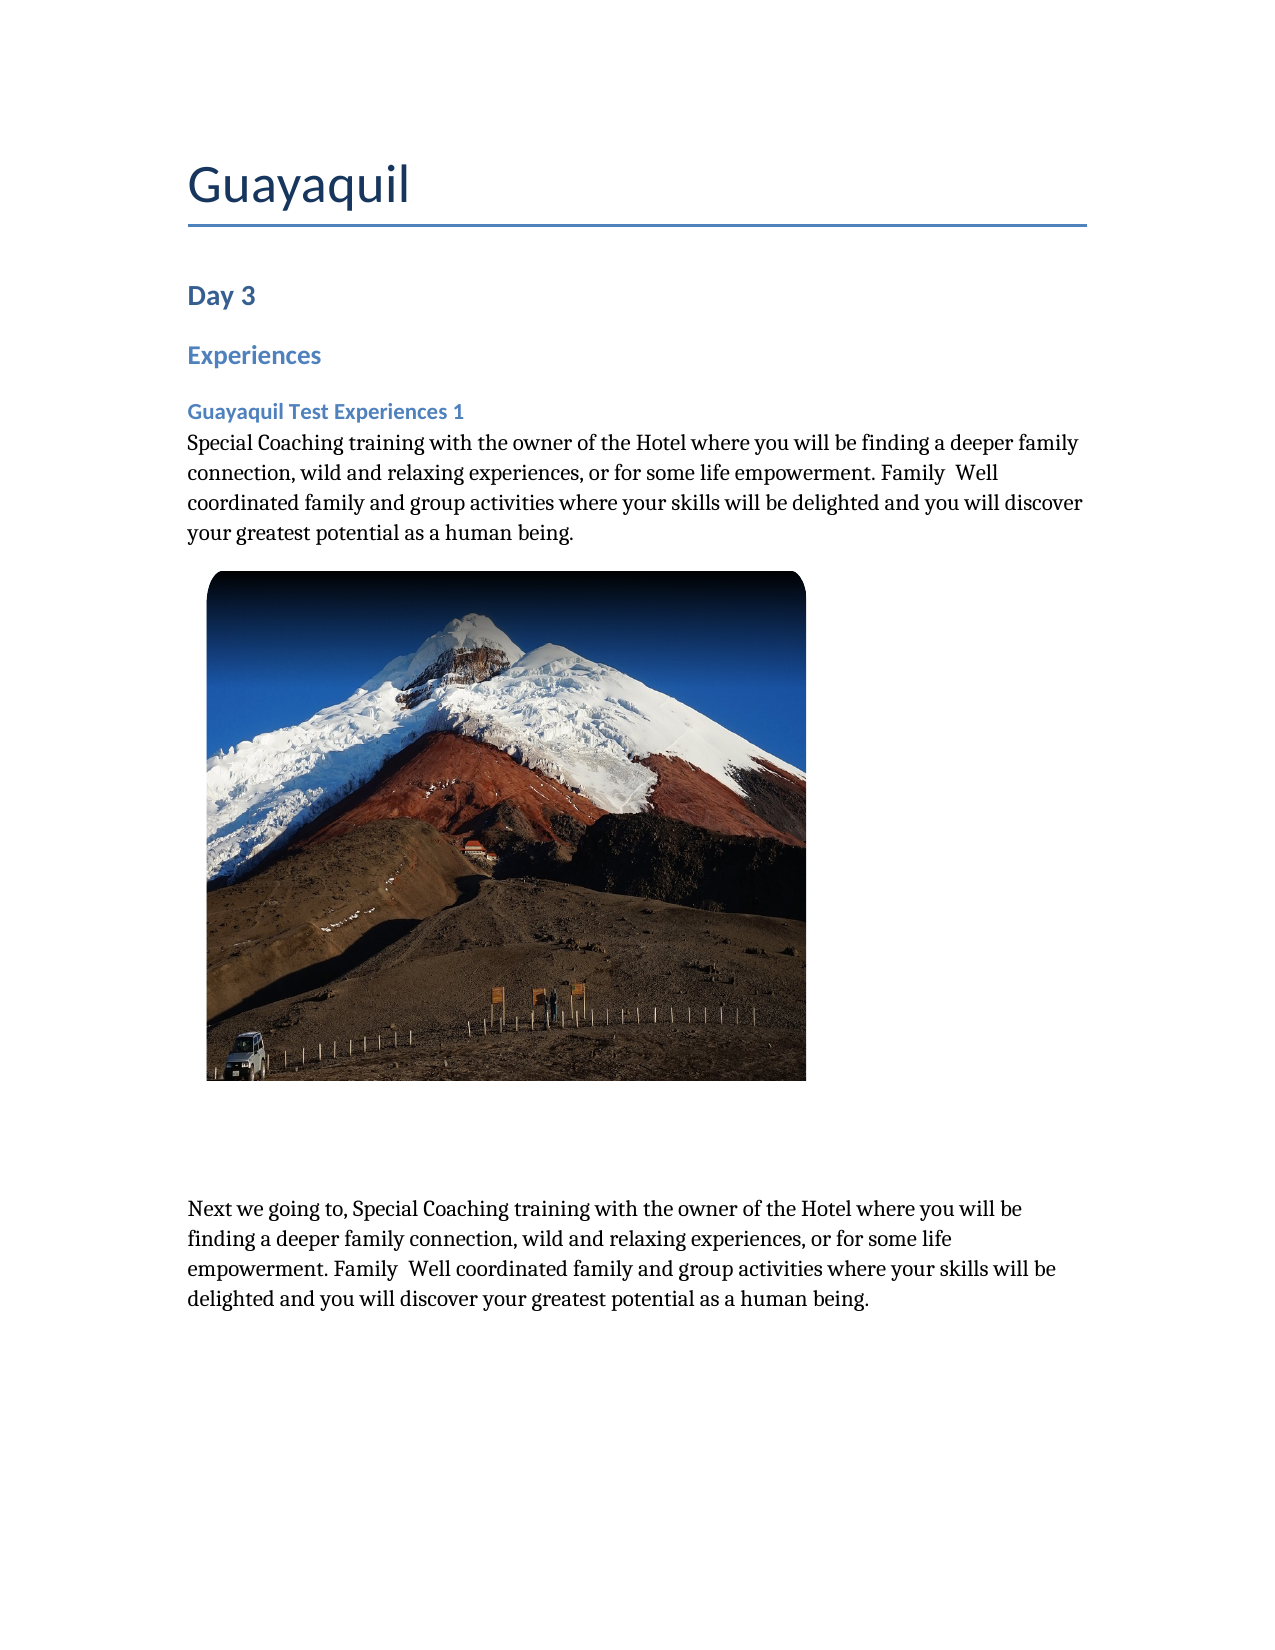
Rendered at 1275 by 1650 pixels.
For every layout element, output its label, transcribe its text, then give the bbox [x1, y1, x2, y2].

subtitle Experiences [187, 338, 1087, 371]
text Special Coaching training with the owner of the Hotel where you will be finding a deeper family connection, wild and relaxing experiences, or for some life empowerment. Family Well coordinated family and group activities where your skills will be delighted and you will discover your greatest potential as a human being. [187, 429, 1087, 546]
subtitle Guayaquil Test Experiences 1 [187, 397, 1087, 425]
title Guayaquil [187, 150, 1087, 227]
picture [206, 571, 807, 1171]
subtitle Day 3 [187, 277, 1087, 312]
text Next we going to, Special Coaching training with the owner of the Hotel where you will be finding a deeper family connection, wild and relaxing experiences, or for some life empowerment. Family Well coordinated family and group activities where your skills will be delighted and you will discover your greatest potential as a human being. [187, 1196, 1087, 1313]
